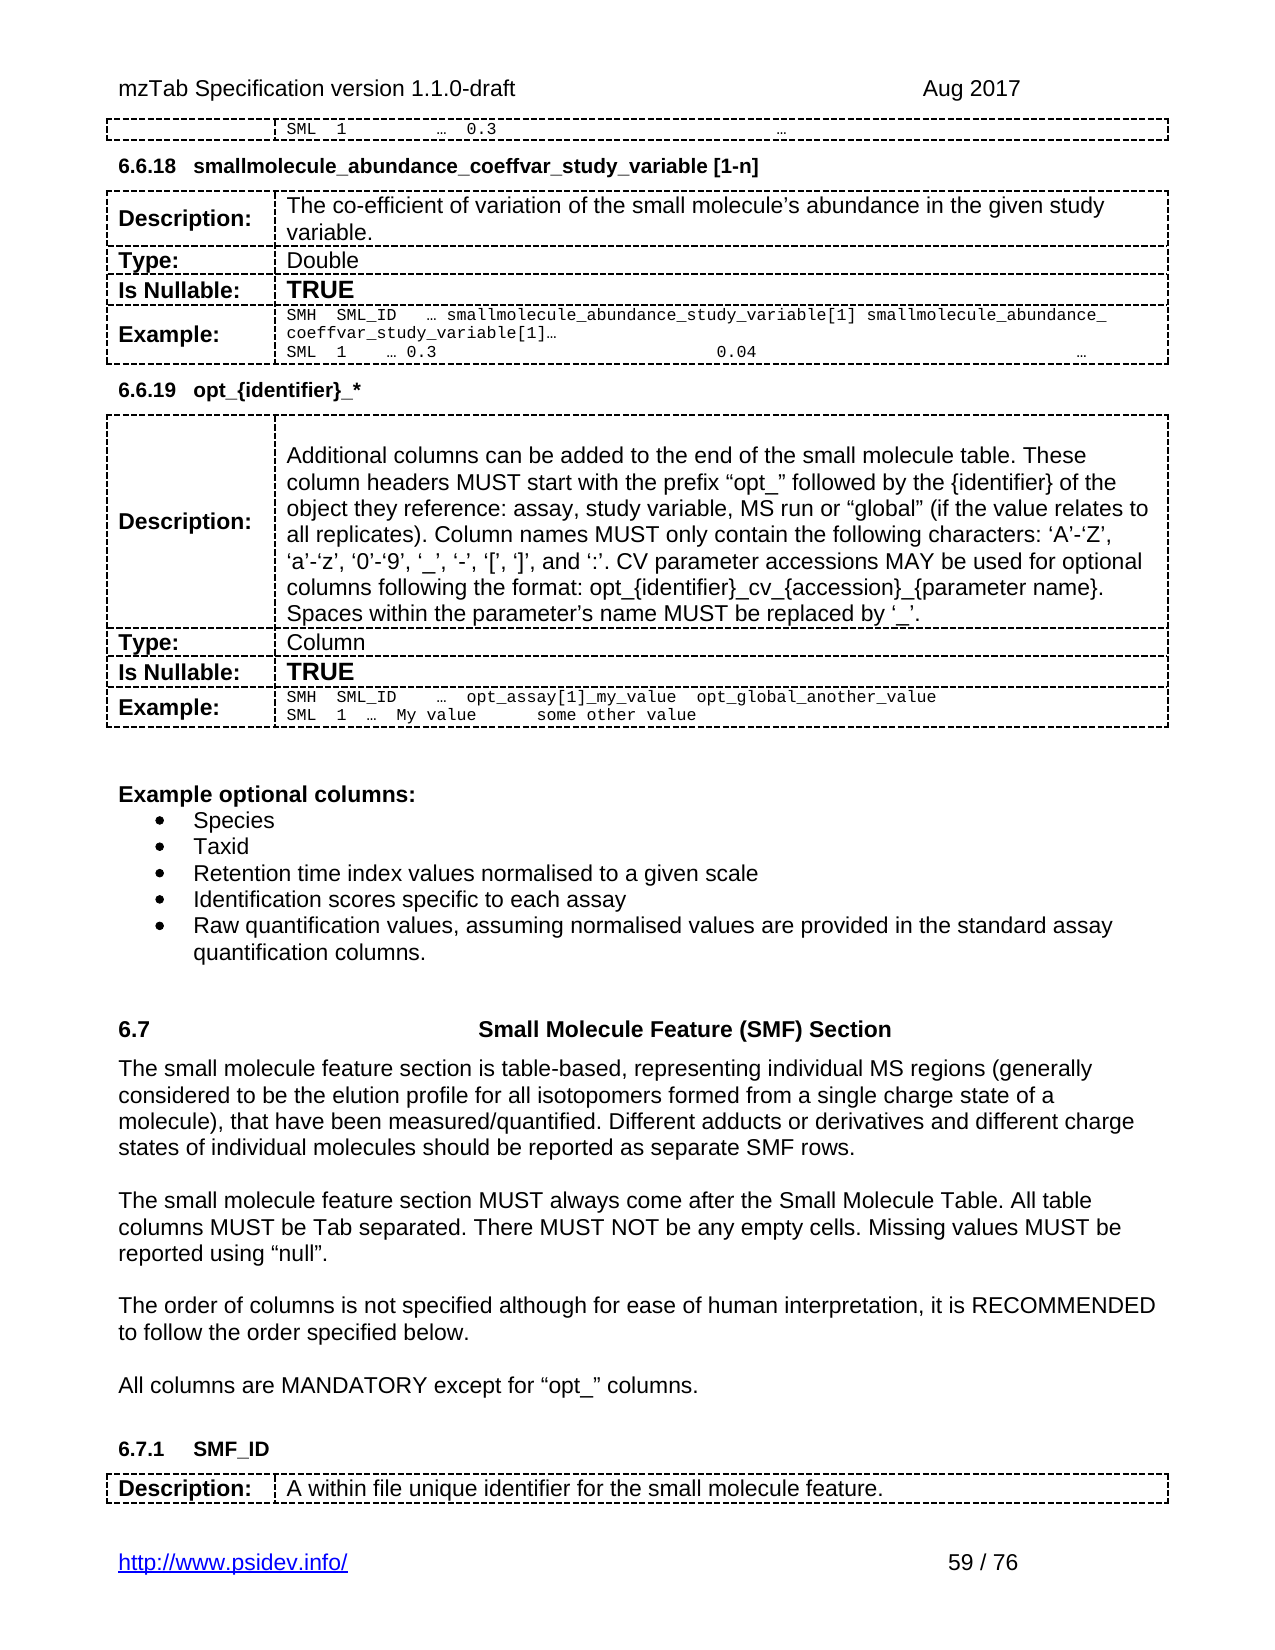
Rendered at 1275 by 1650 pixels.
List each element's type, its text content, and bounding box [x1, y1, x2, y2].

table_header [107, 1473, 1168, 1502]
subtitle opt_{identifier}_* [118, 377, 1157, 401]
list Raw quantification values, assuming normalised values are provided in the standard assay quantification columns. [156, 912, 1157, 965]
text All columns are MANDATORY except for “opt_” columns. [118, 1372, 1157, 1398]
text The small molecule feature section is table-based, representing individual MS regions (generally considered to be the elution profile for all isotopomers formed from a single charge state of a molecule), that have been measured/quantified. Different adducts or derivatives and different charge states of individual molecules should be reported as separate SMF rows. [118, 1055, 1157, 1161]
list Identification scores specific to each assay [156, 886, 1157, 912]
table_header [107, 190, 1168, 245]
subtitle SMF_ID [118, 1437, 1157, 1461]
subtitle smallmolecule_abundance_coeffvar_study_variable [1-n] [118, 154, 1157, 178]
list Species [156, 807, 1157, 833]
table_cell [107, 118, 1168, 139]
text The order of columns is not specified although for ease of human interpretation, it is RECOMMENDED to follow the order specified below. [118, 1292, 1157, 1345]
subtitle Small Molecule Feature (SMF) Section [118, 1016, 1157, 1043]
text Example optional columns: [118, 781, 1157, 807]
text The small molecule feature section MUST always come after the Small Molecule Table. All table columns MUST be Tab separated. There MUST NOT be any empty cells. Missing values MUST be reported using “null”. [118, 1187, 1157, 1266]
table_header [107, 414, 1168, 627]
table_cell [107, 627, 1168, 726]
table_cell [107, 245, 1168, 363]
list Taxid [156, 833, 1157, 860]
list Retention time index values normalised to a given scale [156, 860, 1157, 886]
